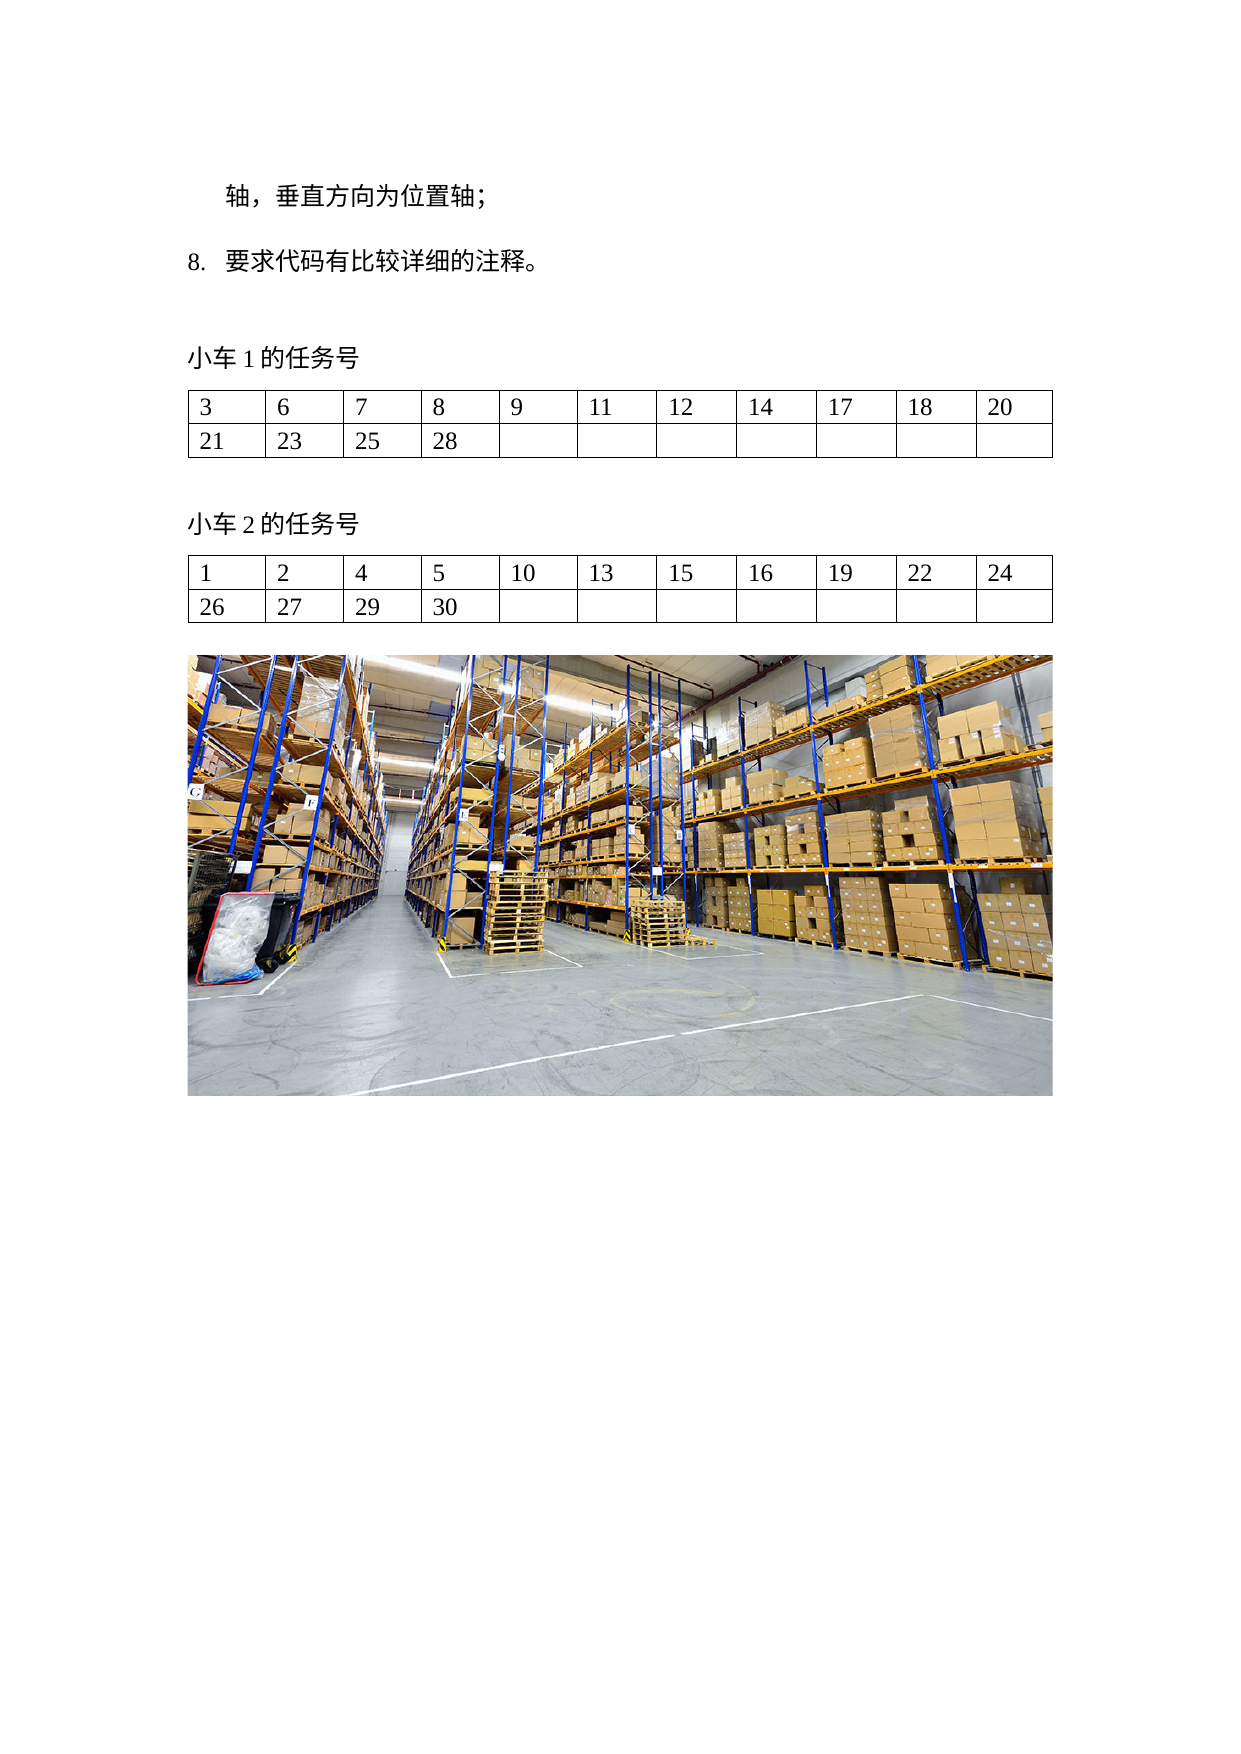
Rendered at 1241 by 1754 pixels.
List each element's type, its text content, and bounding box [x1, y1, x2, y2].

table_cell [737, 424, 816, 457]
table_header 13 [578, 556, 656, 589]
table_header 5 [422, 556, 499, 589]
table_header 4 [344, 556, 421, 589]
table_header 8 [422, 391, 499, 423]
table_cell [578, 424, 656, 457]
list 要求代码有比较详细的注释。 [187, 227, 1053, 292]
table_header 15 [657, 556, 736, 589]
text 小车2的任务号 [187, 490, 1053, 555]
table_cell 26 [189, 590, 265, 622]
table_cell [578, 590, 656, 622]
table_cell [657, 424, 736, 457]
table_cell 23 [266, 424, 343, 457]
table_header 10 [500, 556, 577, 589]
table_header 20 [977, 391, 1052, 423]
table_cell [977, 590, 1052, 622]
table_cell [657, 590, 736, 622]
table_header 6 [266, 391, 343, 423]
table_cell [817, 590, 896, 622]
table_cell [897, 424, 976, 457]
text 小车1的任务号 [187, 324, 1053, 389]
table_header 24 [977, 556, 1052, 589]
table_header 9 [500, 391, 577, 423]
table_cell 21 [189, 424, 265, 457]
table_cell 27 [266, 590, 343, 622]
table_header 3 [189, 391, 265, 423]
table_header 14 [737, 391, 816, 423]
table_cell [737, 590, 816, 622]
table_cell 25 [344, 424, 421, 457]
table_header 7 [344, 391, 421, 423]
table_header 16 [737, 556, 816, 589]
table_cell [500, 424, 577, 457]
table_header 11 [578, 391, 656, 423]
table_header 12 [657, 391, 736, 423]
table_header 17 [817, 391, 896, 423]
table_cell [817, 424, 896, 457]
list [187, 162, 1053, 227]
table_header 1 [189, 556, 265, 589]
table_cell 29 [344, 590, 421, 622]
table_cell 30 [422, 590, 499, 622]
table_header 22 [897, 556, 976, 589]
table_cell 28 [422, 424, 499, 457]
table_cell [897, 590, 976, 622]
table_header 2 [266, 556, 343, 589]
picture [187, 655, 1053, 1096]
table_cell [500, 590, 577, 622]
table_cell [977, 424, 1052, 457]
table_header 19 [817, 556, 896, 589]
table_header 18 [897, 391, 976, 423]
